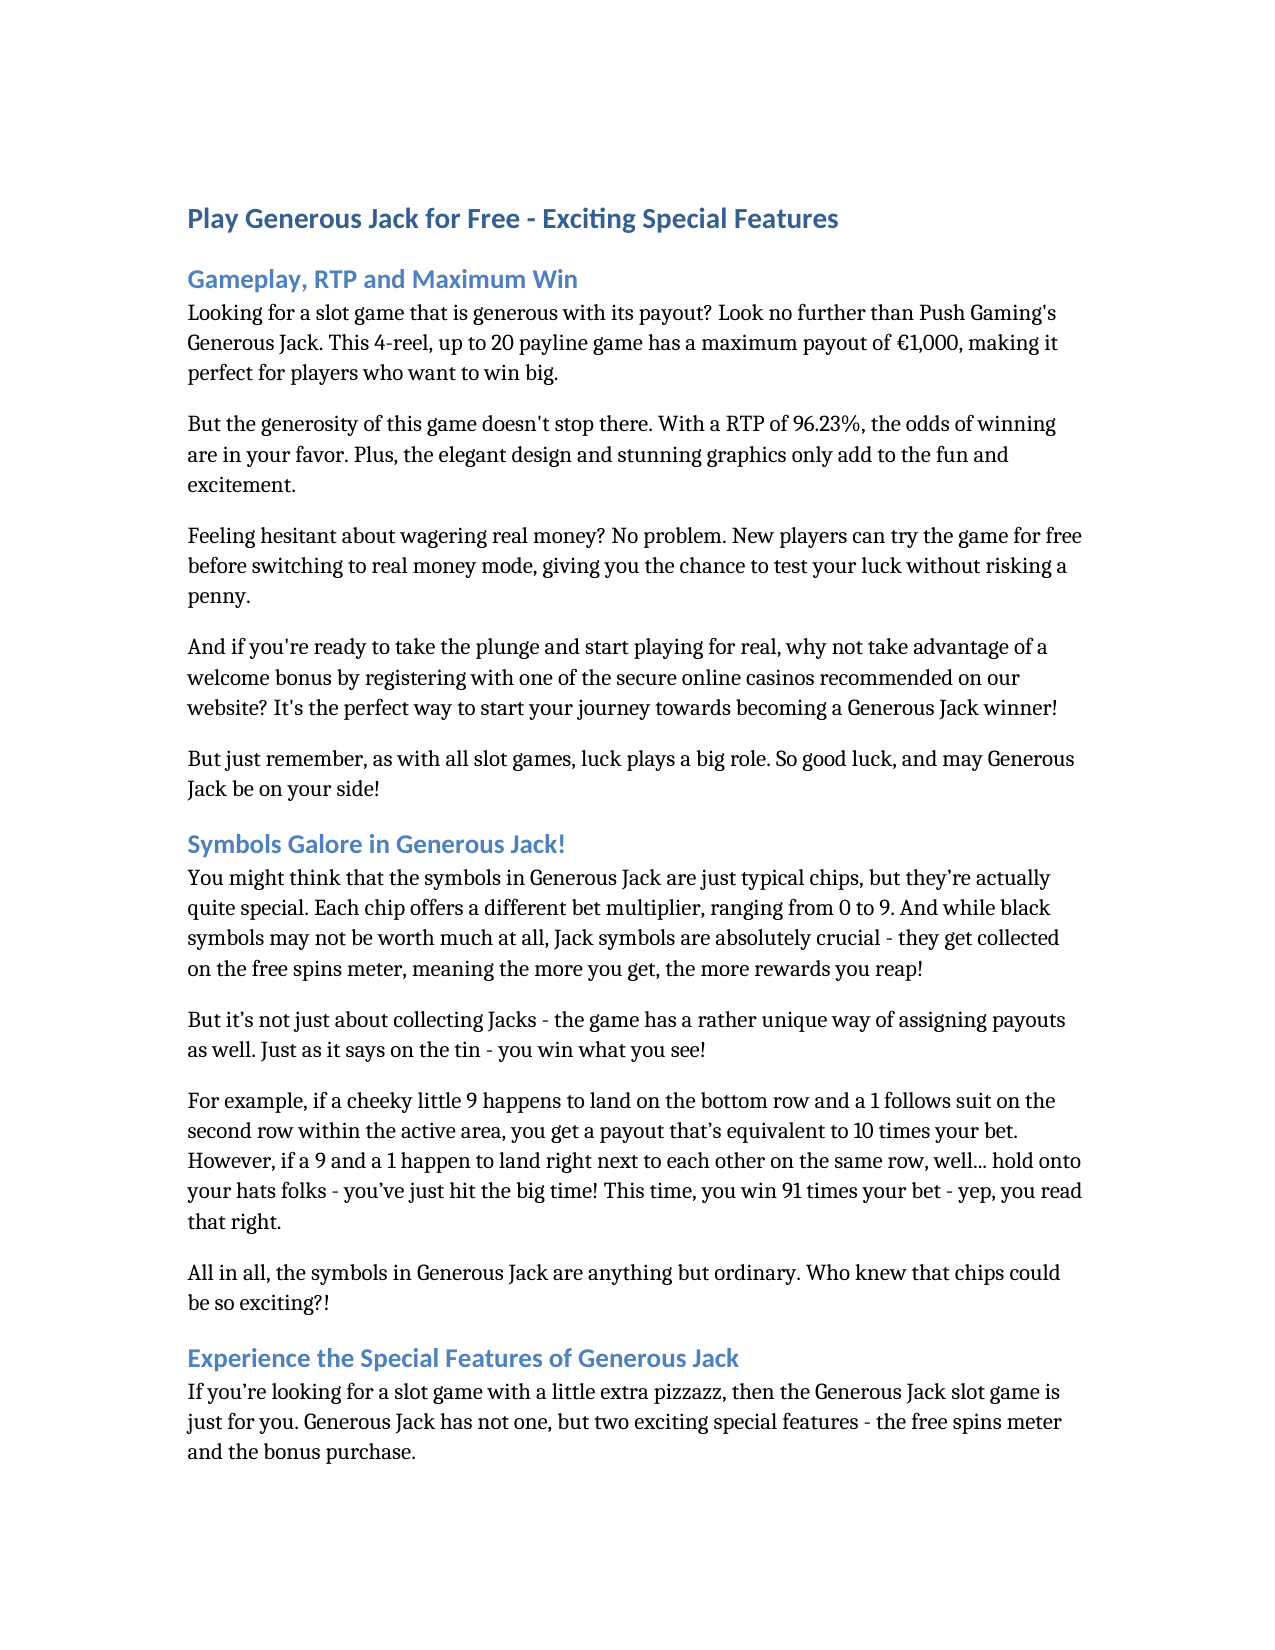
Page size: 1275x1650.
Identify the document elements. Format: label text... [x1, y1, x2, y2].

text Looking for a slot game that is generous with its payout? Look no further than Push Gaming's Generous Jack. This 4-reel, up to 20 payline game has a maximum payout of €1,000, making it perfect for players who want to win big. [187, 300, 1087, 386]
text You might think that the symbols in Generous Jack are just typical chips, but they’re actually quite special. Each chip offers a different bet multiplier, ranging from 0 to 9. And while black symbols may not be worth much at all, Jack symbols are absolutely crucial - they get collected on the free spins meter, meaning the more you get, the more rewards you reap! [187, 865, 1087, 982]
subtitle Symbols Galore in Generous Jack! [187, 827, 1087, 860]
text But the generosity of this game doesn't stop there. With a RTP of 96.23%, the odds of winning are in your favor. Plus, the elegant design and stunning graphics only add to the fun and excitement. [187, 411, 1087, 498]
text For example, if a cheeky little 9 happens to land on the bottom row and a 1 follows suit on the second row within the active area, you get a payout that’s equivalent to 10 times your bet. However, if a 9 and a 1 happen to land right next to each other on the same row, well... hold onto your hats folks - you’ve just hit the big time! This time, you win 91 times your bet - yep, you read that right. [187, 1088, 1087, 1235]
text And if you're ready to take the plunge and start playing for real, why not take advantage of a welcome bonus by registering with one of the secure online casinos recommended on our website? It's the perfect way to start your journey towards becoming a Generous Jack winner! [187, 634, 1087, 721]
subtitle Play Generous Jack for Free - Exciting Special Features [187, 200, 1087, 236]
text But just remember, as with all slot games, luck plays a big role. So good luck, and may Generous Jack be on your side! [187, 746, 1087, 802]
text Feeling hesitant about wagering real money? No problem. New players can try the game for free before switching to real money mode, giving you the chance to test your luck without risking a penny. [187, 523, 1087, 609]
subtitle Experience the Special Features of Generous Jack [187, 1341, 1087, 1374]
text But it’s not just about collecting Jacks - the game has a rather unique way of assigning payouts as well. Just as it says on the tin - you win what you see! [187, 1006, 1087, 1063]
text All in all, the symbols in Generous Jack are anything but ordinary. Who knew that chips could be so exciting?! [187, 1259, 1087, 1316]
subtitle Gameplay, RTP and Maximum Win [187, 262, 1087, 295]
